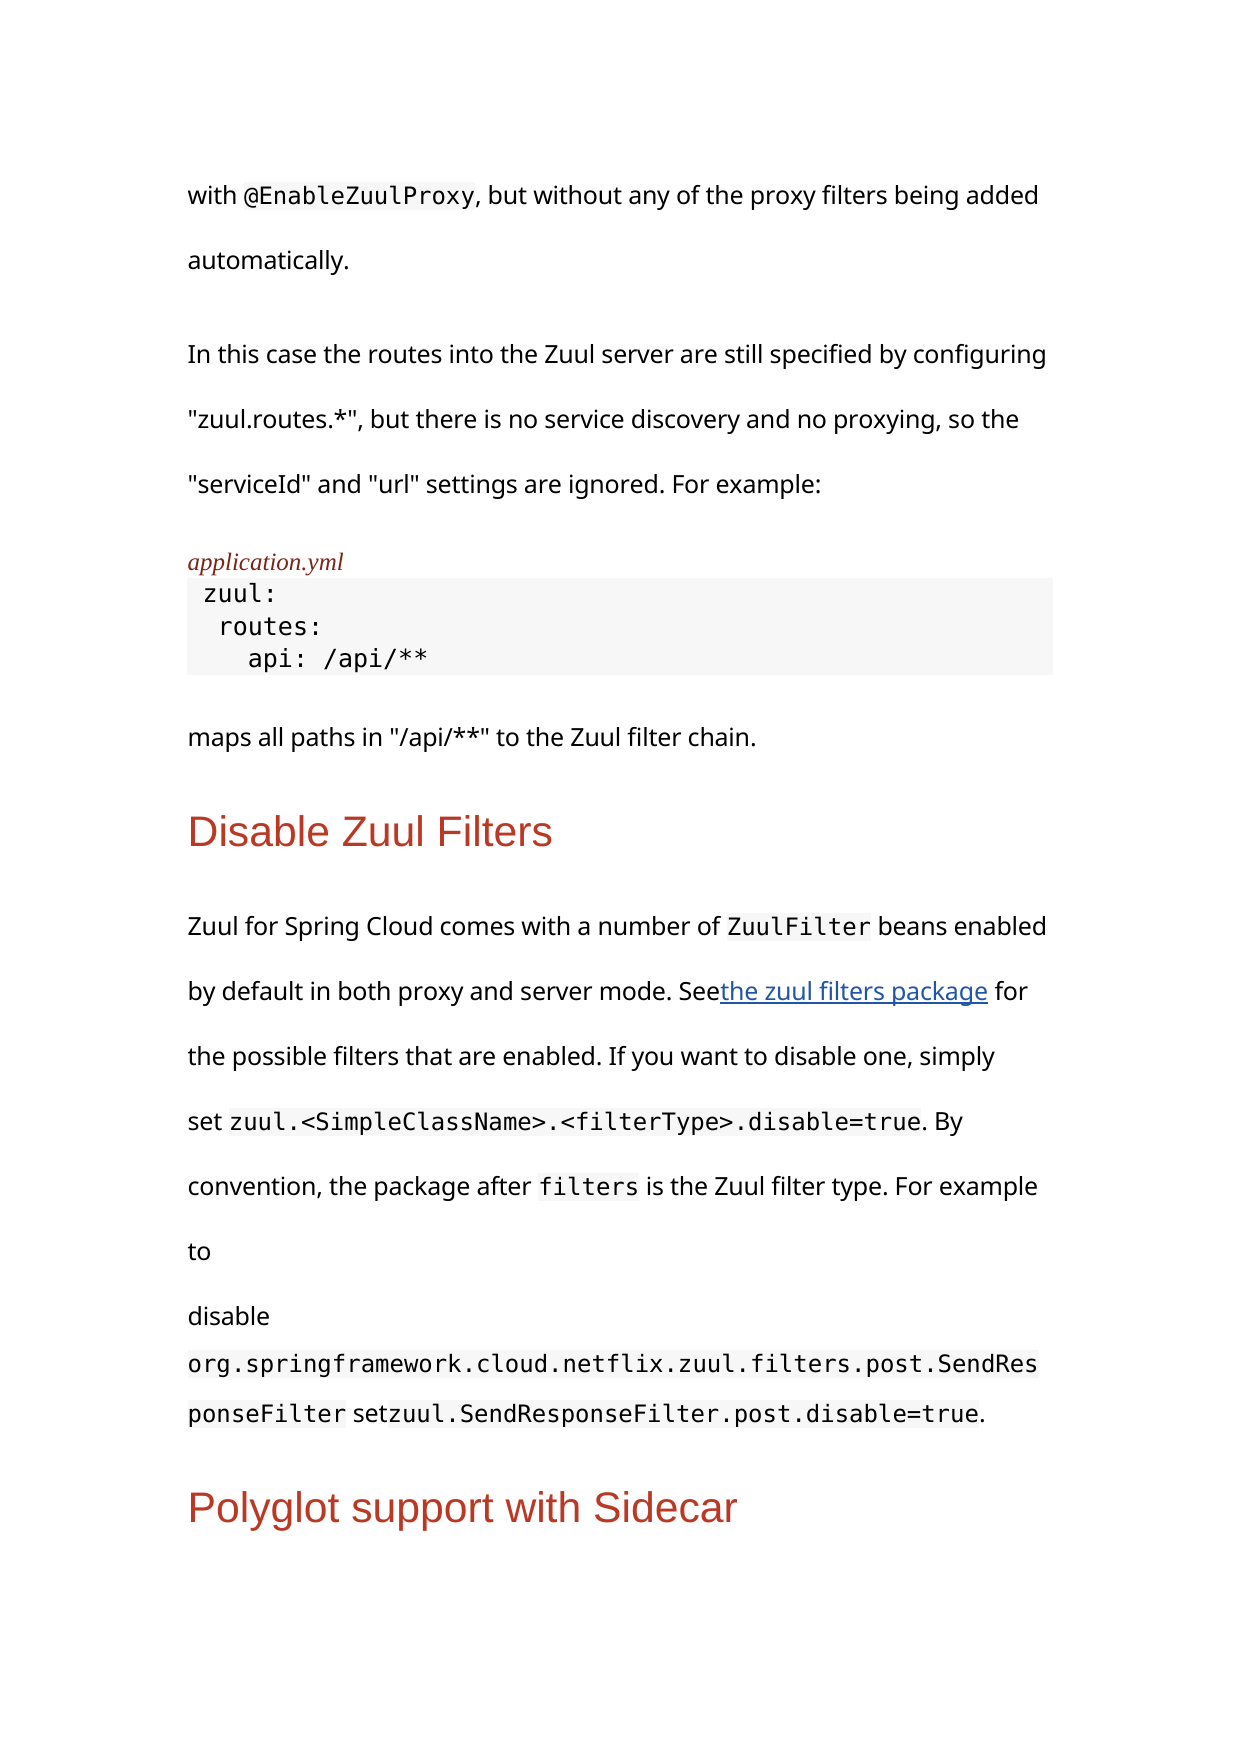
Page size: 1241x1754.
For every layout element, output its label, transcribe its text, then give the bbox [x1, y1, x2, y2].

text Polyglot support with Sidecar [187, 1474, 1053, 1539]
text application.yml [187, 545, 1053, 578]
text routes: [187, 610, 1053, 643]
text api: /api/** [187, 643, 1053, 675]
text In this case the routes into the Zuul server are still specified by configuring "zuul.routes.*", but there is no service discovery and no proxying, so the "serviceId" and "url" settings are ignored. For example: [187, 321, 1053, 516]
text Zuul for Spring Cloud comes with a number of ZuulFilter beans enabled by default in both proxy and server mode. Seethe zuul filters package for the possible filters that are enabled. If you want to disable one, simply set zuul.<SimpleClassName>.<filterType>.disable=true. By convention, the package after filters is the Zuul filter type. For example to disable org.springframework.cloud.netflix.zuul.filters.post.SendResponseFilter setzuul.SendResponseFilter.post.disable=true. [187, 893, 1053, 1445]
text maps all paths in "/api/**" to the Zuul filter chain. [187, 704, 1053, 769]
text zuul: [187, 578, 1053, 610]
text Disable Zuul Filters [187, 799, 1053, 864]
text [187, 162, 1053, 292]
